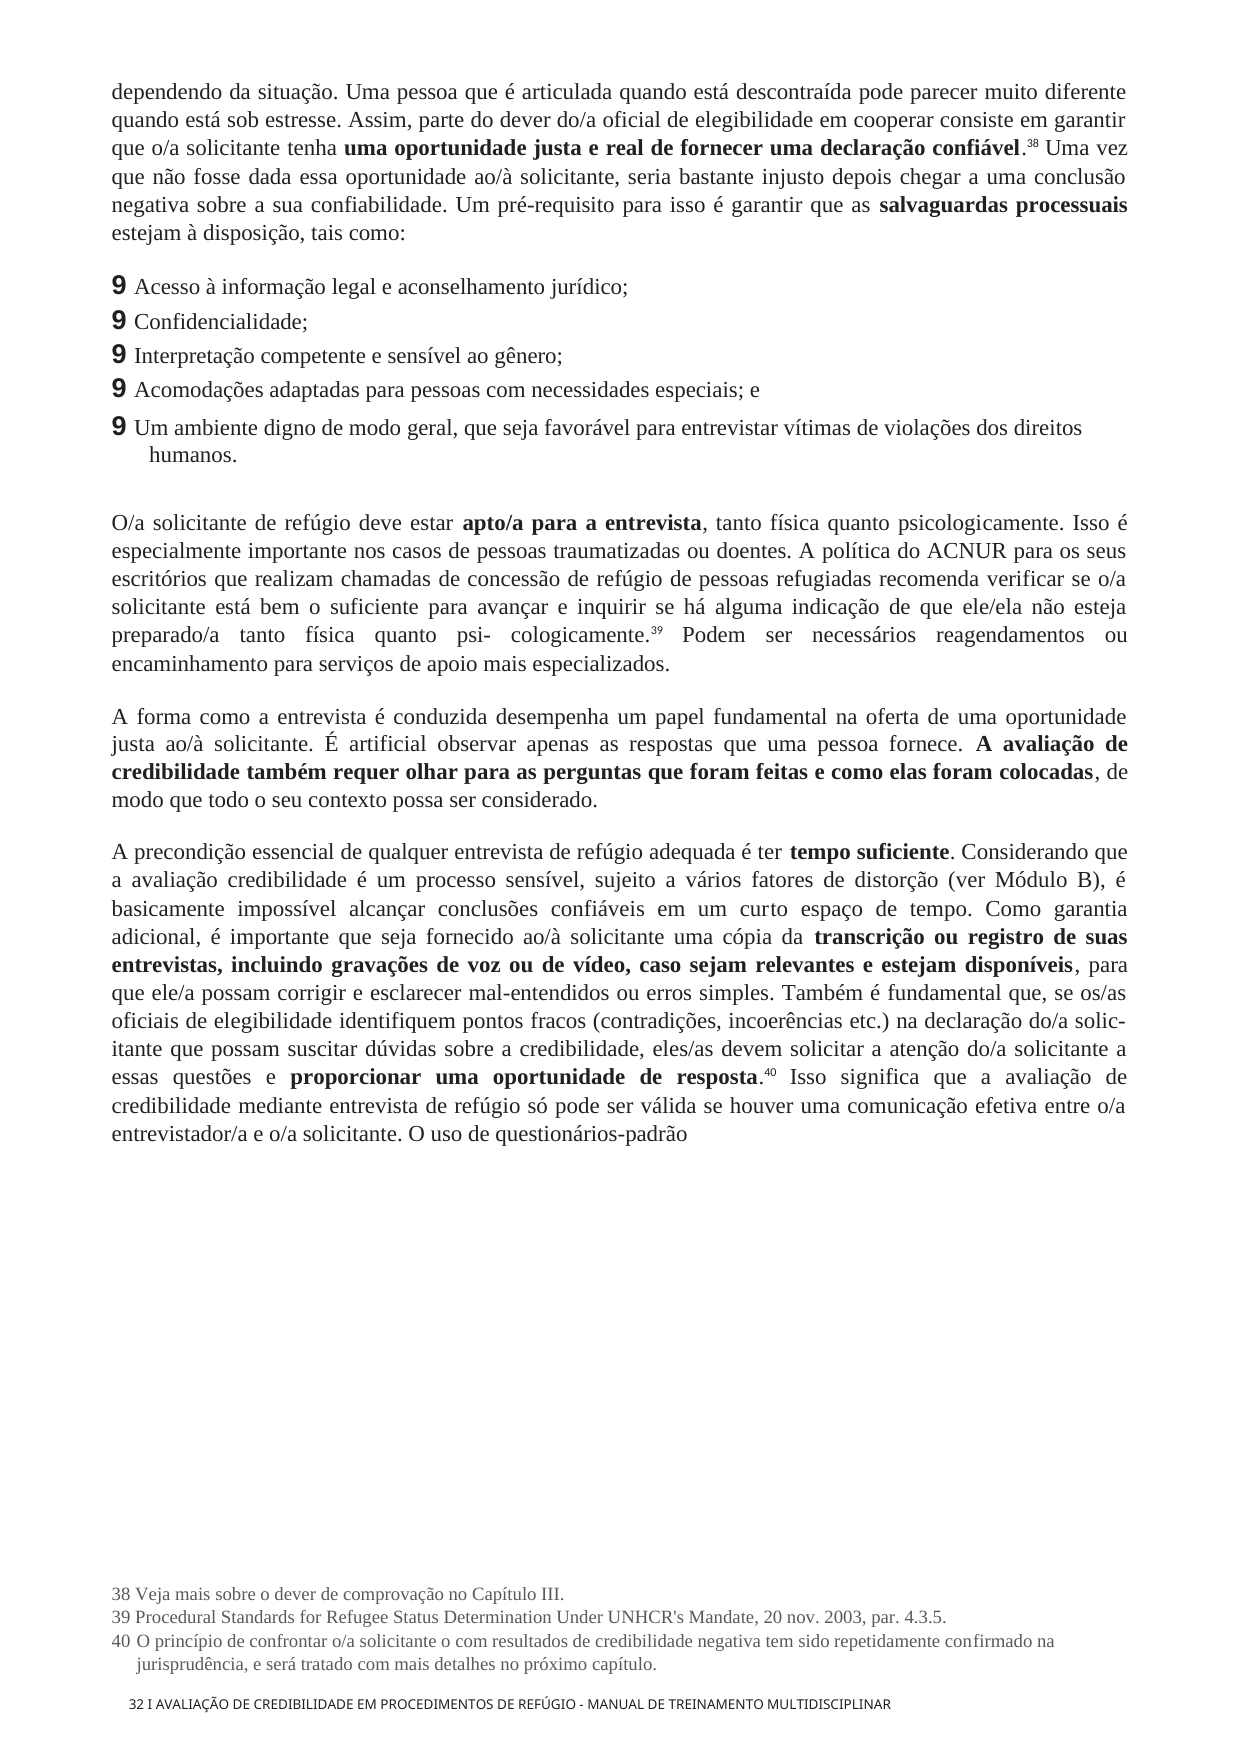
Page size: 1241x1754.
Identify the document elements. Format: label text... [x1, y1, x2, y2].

text O/a solicitante de refúgio deve estar apto/a para a entrevista, tanto física quanto psicologicamente. Isso é especialmente importante nos casos de pessoas traumatizadas ou doentes. A política do ACNUR para os seus escritórios que realizam chamadas de concessão de refúgio de pessoas refugiadas recomenda verificar se o/a solicitante está bem o suficiente para avançar e inquirir se há alguma indicação de que ele/ela não esteja preparado/a tanto física quanto psi- cologicamente. Podem ser necessários reagendamentos ou encaminhamento para serviços de apoio mais especializados. [111, 509, 1128, 676]
text 9 Um ambiente digno de modo geral, que seja favorável para entrevistar vítimas de violações dos direitos humanos. [111, 410, 1128, 467]
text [111, 78, 1128, 245]
text A forma como a entrevista é conduzida desempenha um papel fundamental na oferta de uma oportunidade justa ao/à solicitante. É artificial observar apenas as respostas que uma pessoa fornece. A avaliação de credibilidade também requer olhar para as perguntas que foram feitas e como elas foram colocadas, de modo que todo o seu contexto possa ser considerado. [111, 703, 1128, 812]
text 9 Acesso à informação legal e aconselhamento jurídico; [111, 272, 1128, 300]
text 9 Interpretação competente e sensível ao gênero; [111, 341, 1128, 369]
text A precondição essencial de qualquer entrevista de refúgio adequada é ter tempo suficiente. Considerando que a avaliação credibilidade é um processo sensível, sujeito a vários fatores de distorção (ver Módulo B), é basicamente impossível alcançar conclusões confiáveis em um curto espaço de tempo. Como garantia adicional, é importante que seja fornecido ao/à solicitante uma cópia da transcrição ou registro de suas entrevistas, incluindo gravações de voz ou de vídeo, caso sejam relevantes e estejam disponíveis, para que ele/a possam corrigir e esclarecer mal-entendidos ou erros simples. Também é fundamental que, se os/as oficiais de elegibilidade identifiquem pontos fracos (contradições, incoerências etc.) na declaração do/a solic- itante que possam suscitar dúvidas sobre a credibilidade, eles/as devem solicitar a atenção do/a solicitante a essas questões e proporcionar uma oportunidade de resposta. Isso significa que a avaliação de credibilidade mediante entrevista de refúgio só pode ser válida se houver uma comunicação efetiva entre o/a entrevistador/a e o/a solicitante. O uso de questionários-padrão [111, 838, 1128, 1146]
text 9 Acomodações adaptadas para pessoas com necessidades especiais; e [111, 375, 1128, 403]
text 9 Confidencialidade; [111, 307, 1128, 335]
